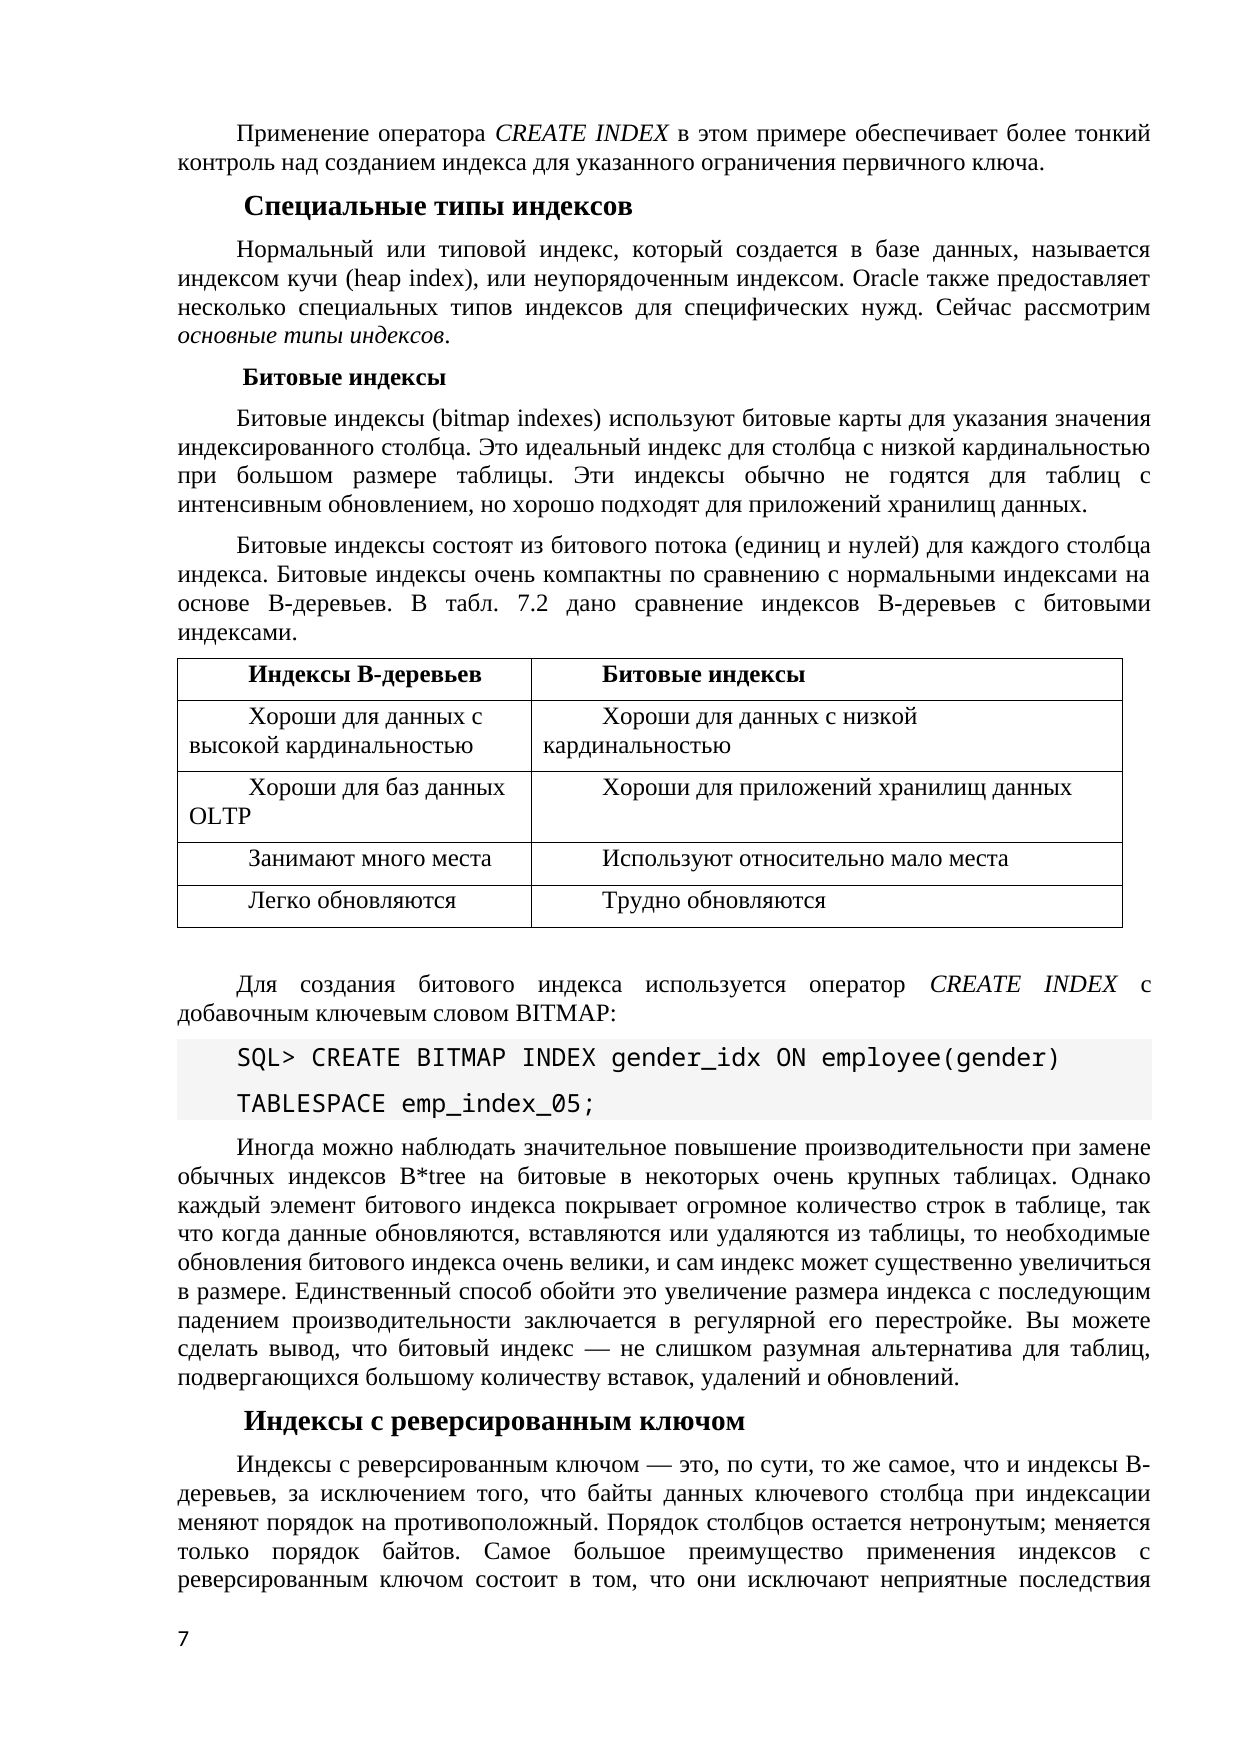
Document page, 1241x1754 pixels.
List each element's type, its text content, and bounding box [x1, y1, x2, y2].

table_cell Используют относительно мало места [532, 843, 1122, 884]
table_cell Хороши для данных с высокой кардинальностью [178, 701, 531, 771]
text Индексы с реверсированным ключом [177, 1403, 1152, 1437]
text Специальные типы индексов [177, 188, 1152, 222]
table_cell Трудно обновляются [532, 886, 1122, 927]
table_cell Хороши для баз данных OLTP [178, 772, 531, 842]
table_header Битовые индексы [532, 659, 1122, 700]
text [177, 1449, 1152, 1593]
text Для создания битового индекса используется оператор CREATE INDEX с добавочным ключевым словом BITMAP: [177, 969, 1152, 1027]
table_header Индексы B-деревьев [178, 659, 531, 700]
text Битовые индексы состоят из битового потока (единиц и нулей) для каждого столбца индекса. Битовые индексы очень компактны по сравнению с нормальными индексами на основе B-деревьев. В табл. 7.2 дано сравнение индексов B-деревьев с битовыми индексами. [177, 530, 1152, 645]
table_cell Легко обновляются [178, 886, 531, 927]
text Применение оператора CREATE INDEX в этом примере обеспечивает более тонкий контроль над созданием индекса для указанного ограничения первичного ключа. [177, 118, 1152, 176]
table_cell Занимают много места [178, 843, 531, 884]
text Битовые индексы [177, 362, 1152, 390]
text Битовые индексы (bitmap indexes) используют битовые карты для указания значения индексированного столбца. Это идеальный индекс для столбца с низкой кардинальностью при большом размере таблицы. Эти индексы обычно не годятся для таблиц с интенсивным обновлением, но хорошо подходят для приложений хранилищ данных. [177, 403, 1152, 518]
text TABLESPACE emp_index_05; [177, 1086, 1152, 1120]
text SQL> CREATE BITMAP INDEX gender_idx ON employee(gender) [177, 1039, 1152, 1073]
table_cell Хороши для данных с низкой кардинальностью [532, 701, 1122, 771]
table_cell Хороши для приложений хранилищ данных [532, 772, 1122, 842]
text Нормальный или типовой индекс, который создается в базе данных, называется индексом кучи (heap index), или неупорядоченным индексом. Oracle также предоставляет несколько специальных типов индексов для специфических нужд. Сейчас рассмотрим основные типы индексов. [177, 234, 1152, 349]
text Иногда можно наблюдать значительное повышение производительности при замене обычных индексов B*tree на битовые в некоторых очень крупных таблицах. Однако каждый элемент битового индекса покрывает огромное количество строк в таблице, так что когда данные обновляются, вставляются или удаляются из таблицы, то необходимые обновления битового индекса очень велики, и сам индекс может существенно увеличиться в размере. Единственный способ обойти это увеличение размера индекса с последующим падением производительности заключается в регулярной его перестройке. Вы можете сделать вывод, что битовый индекс — не слишком разумная альтернатива для таблиц, подвергающихся большому количеству вставок, удалений и обновлений. [177, 1132, 1152, 1391]
